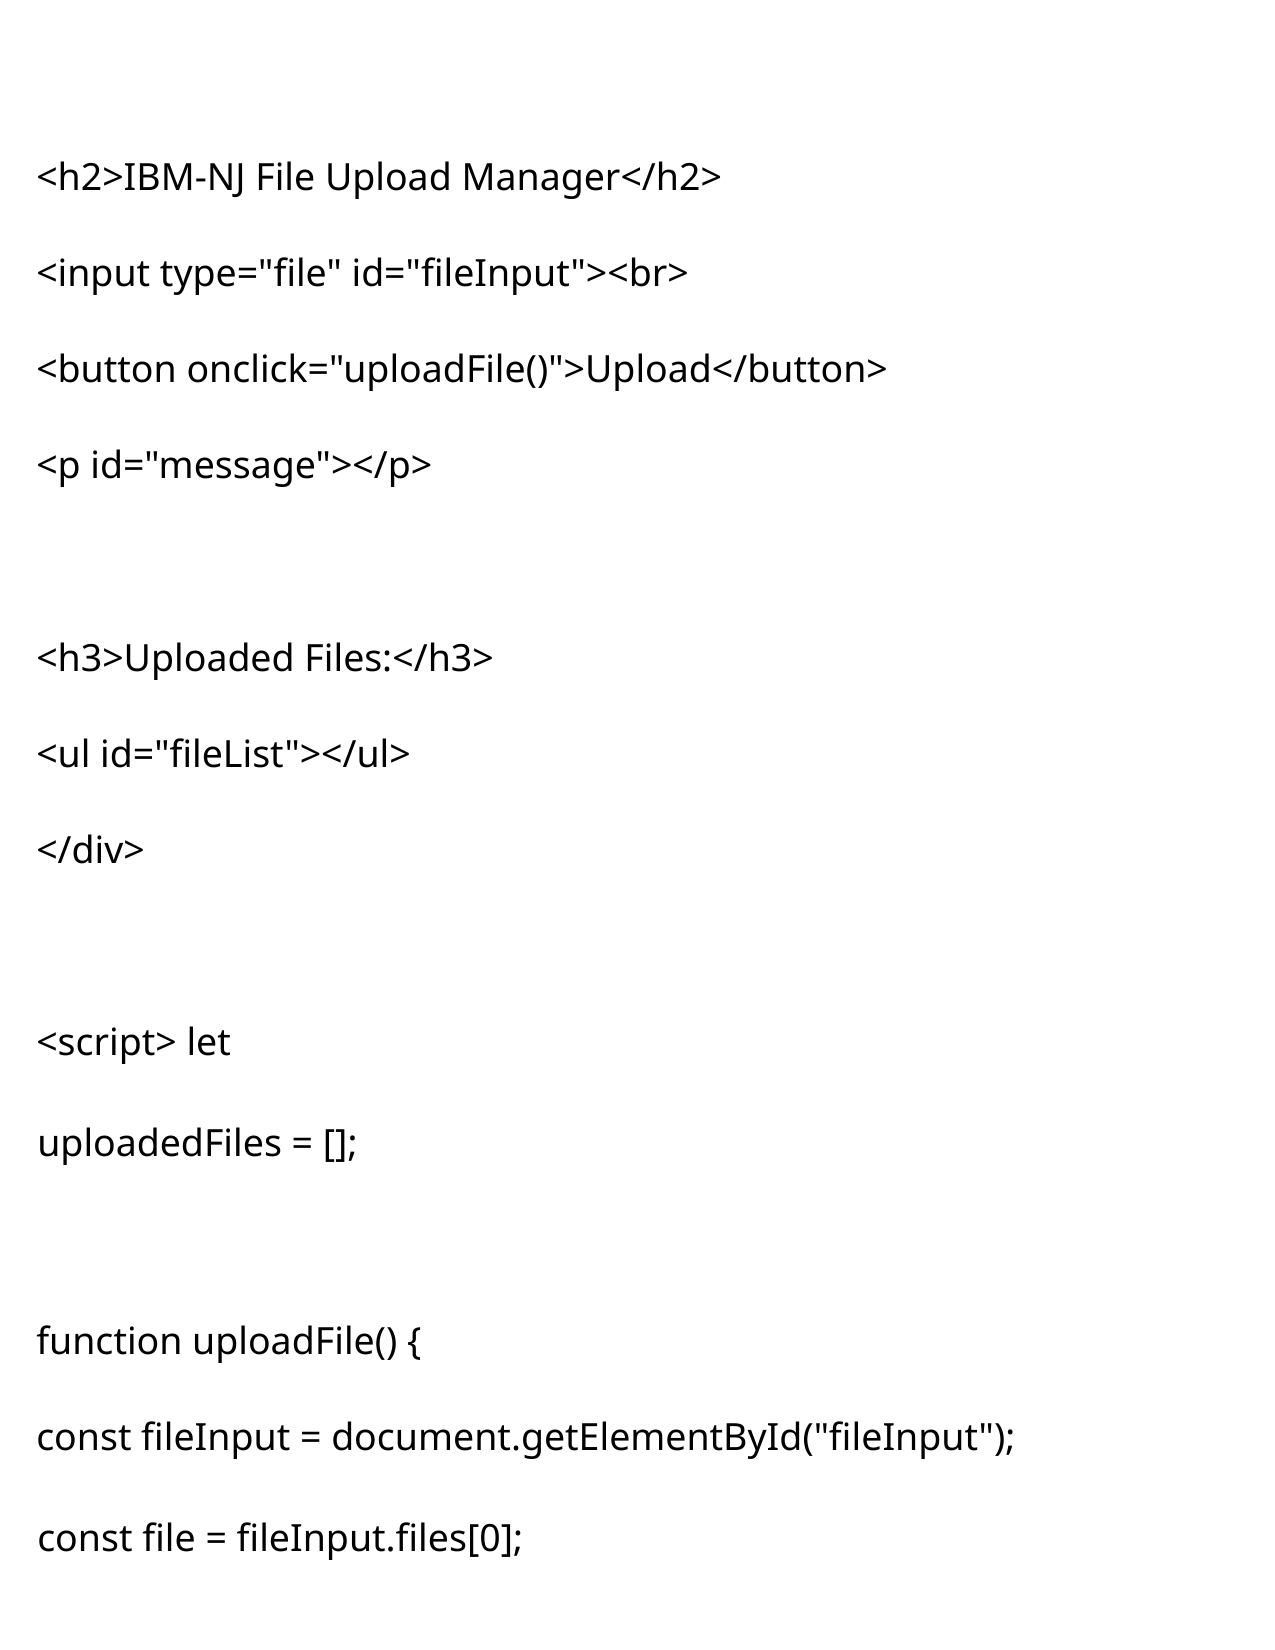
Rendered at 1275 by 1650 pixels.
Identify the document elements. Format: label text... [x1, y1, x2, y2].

text <script> let uploadedFiles = []; [36, 1016, 407, 1168]
text <h3>Uploaded Files:</h3> [36, 631, 1156, 682]
text <ul id="fileList"></ul> [36, 727, 1156, 778]
text const fileInput = document.getElementById("fileInput"); const file = fileInput.files[0]; [36, 1411, 1073, 1563]
text <p id="message"></p> [36, 438, 1156, 489]
text <button onclick="uploadFile()">Upload</button> [36, 342, 1156, 393]
text <input type="file" id="fileInput"><br> [36, 246, 1156, 297]
text function uploadFile() { [36, 1314, 1156, 1365]
text </div> [36, 823, 1156, 874]
text <h2>IBM-NJ File Upload Manager</h2> [36, 150, 1156, 201]
